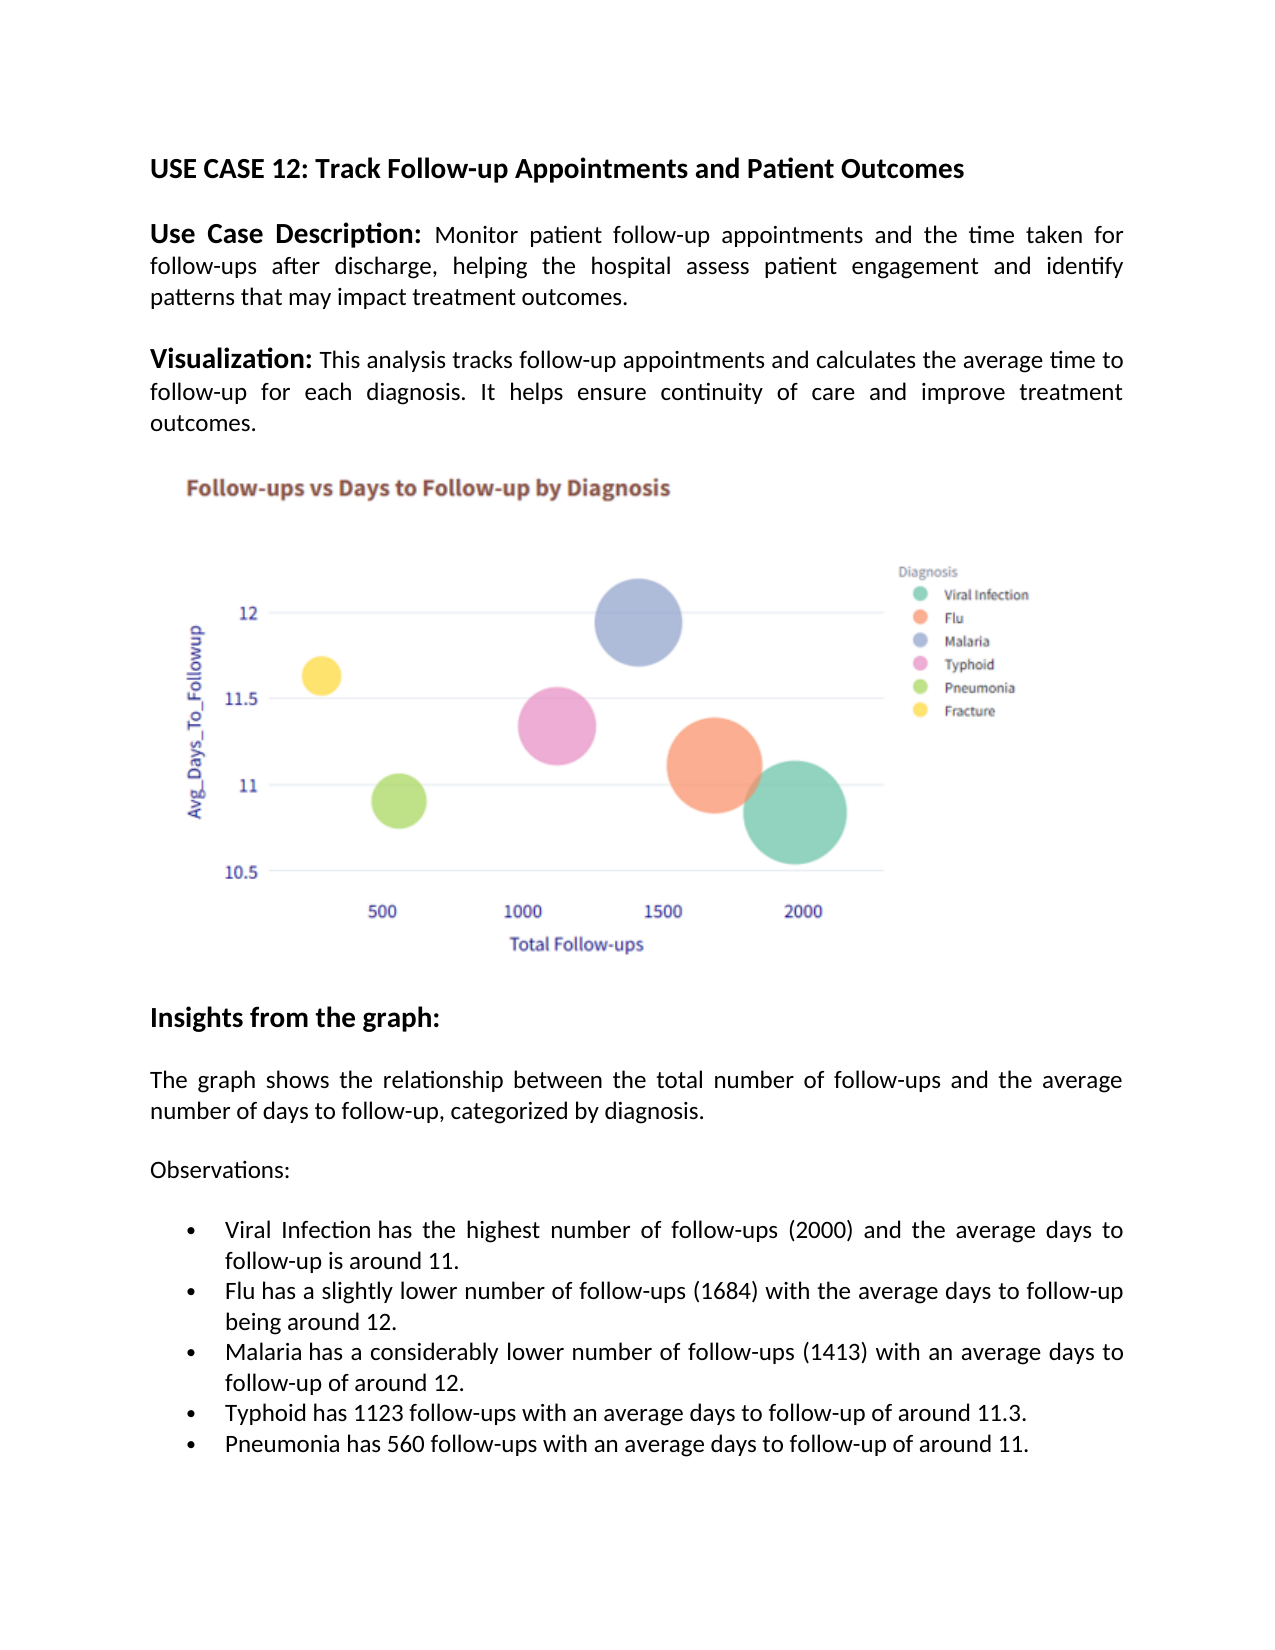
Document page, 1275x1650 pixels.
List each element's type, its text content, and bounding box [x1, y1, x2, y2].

list Pneumonia has 560 follow-ups with an average days to follow-up of around 11. [187, 1428, 1125, 1458]
picture [150, 466, 1038, 971]
text Use Case Description: Monitor patient follow-up appointments and the time taken for follow-ups after discharge, helping the hospital assess patient engagement and identify patterns that may impact treatment outcomes. [150, 215, 1125, 311]
list Viral Infection has the highest number of follow-ups (2000) and the average days to follow-up is around 11. [187, 1214, 1125, 1275]
list Typhoid has 1123 follow-ups with an average days to follow-up of around 11.3. [187, 1397, 1125, 1428]
text Observations: [150, 1154, 1125, 1185]
text The graph shows the relationship between the total number of follow-ups and the average number of days to follow-up, categorized by diagnosis. [150, 1064, 1125, 1125]
list Malaria has a considerably lower number of follow-ups (1413) with an average days to follow-up of around 12. [187, 1336, 1125, 1397]
text Visualization: This analysis tracks follow-up appointments and calculates the average time to follow-up for each diagnosis. It helps ensure continuity of care and improve treatment outcomes. [150, 341, 1125, 437]
list Flu has a slightly lower number of follow-ups (1684) with the average days to follow-up being around 12. [187, 1275, 1125, 1336]
text USE CASE 12: Track Follow-up Appointments and Patient Outcomes [150, 150, 1125, 186]
text Insights from the graph: [150, 999, 1125, 1035]
